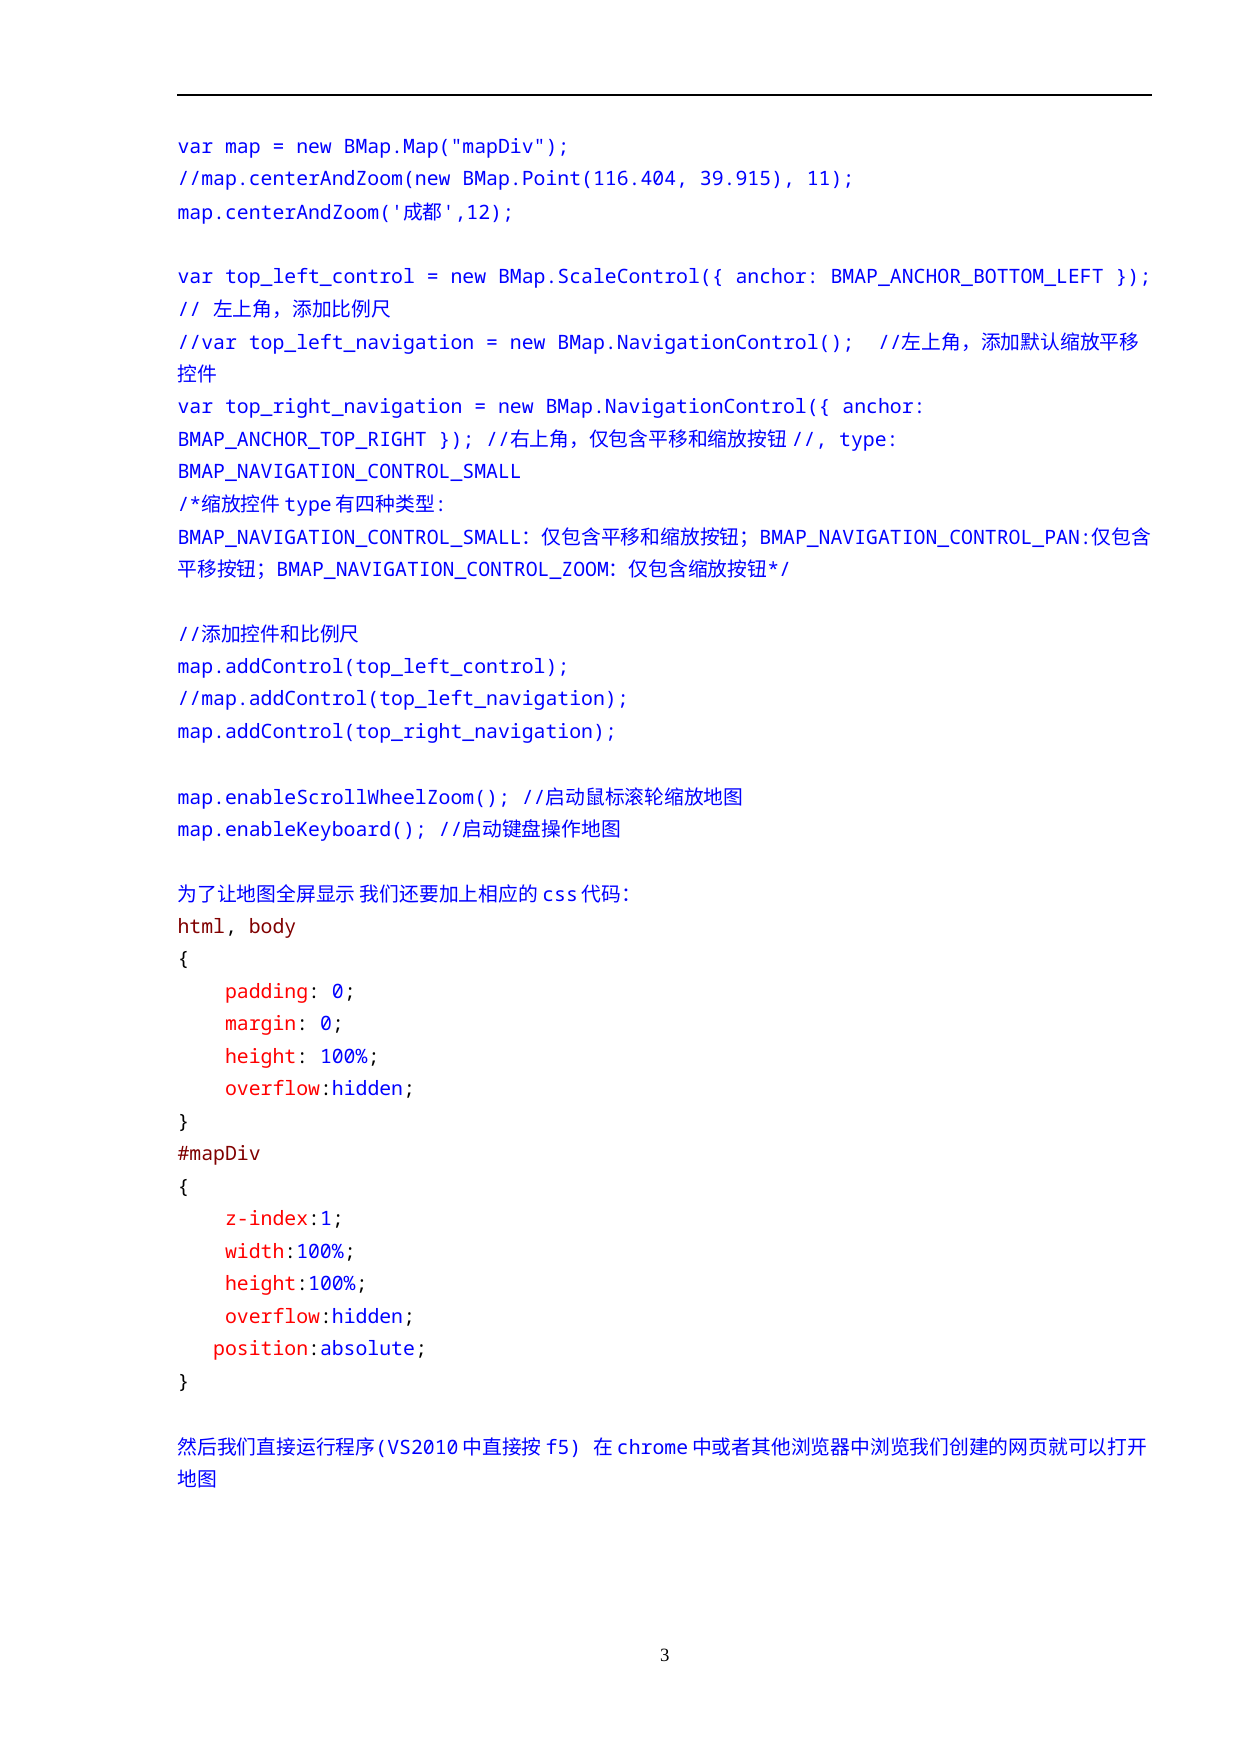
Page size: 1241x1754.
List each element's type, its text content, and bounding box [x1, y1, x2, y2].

text //添加控件和比例尺 [177, 617, 1152, 649]
text height: 100%; [177, 1039, 1152, 1072]
text 然后我们直接运行程序(VS2010中直接按f5) 在chrome中或者其他浏览器中浏览我们创建的网页就可以打开地图 [177, 1429, 1152, 1494]
text width:100%; [177, 1234, 1152, 1267]
text position:absolute; [177, 1332, 1152, 1364]
text overflow:hidden; [177, 1072, 1152, 1104]
text { [177, 942, 1152, 974]
text /*缩放控件type有四种类型: [177, 487, 1152, 519]
text //map.centerAndZoom(new BMap.Point(116.404, 39.915), 11); [177, 162, 1152, 194]
text 为了让地图全屏显示 我们还要加上相应的css代码： [177, 877, 1152, 909]
text map.enableScrollWheelZoom(); //启动鼠标滚轮缩放地图 [177, 779, 1152, 812]
text var map = new BMap.Map("mapDiv"); [177, 129, 1152, 162]
text BMAP_NAVIGATION_CONTROL_SMALL：仅包含平移和缩放按钮；BMAP_NAVIGATION_CONTROL_PAN:仅包含平移按钮；BMAP_NAVIGATION_CONTROL_ZOOM：仅包含缩放按钮*/ [177, 519, 1152, 584]
text { [177, 1169, 1152, 1202]
text height:100%; [177, 1267, 1152, 1299]
text } [177, 1364, 1152, 1397]
text map.addControl(top_right_navigation); [177, 714, 1152, 747]
text } [177, 1104, 1152, 1137]
text map.addControl(top_left_control); [177, 649, 1152, 682]
text overflow:hidden; [177, 1299, 1152, 1332]
text html, body [177, 909, 1152, 942]
text margin: 0; [177, 1007, 1152, 1039]
text var top_left_control = new BMap.ScaleControl({ anchor: BMAP_ANCHOR_BOTTOM_LEFT }); // 左上角，添加比例尺 [177, 259, 1152, 324]
text var top_right_navigation = new BMap.NavigationControl({ anchor: BMAP_ANCHOR_TOP_RIGHT }); //右上角，仅包含平移和缩放按钮 //, type: BMAP_NAVIGATION_CONTROL_SMALL [177, 389, 1152, 487]
text //var top_left_navigation = new BMap.NavigationControl(); //左上角，添加默认缩放平移控件 [177, 324, 1152, 389]
text padding: 0; [177, 974, 1152, 1007]
text map.centerAndZoom('成都',12); [177, 194, 1152, 227]
text z-index:1; [177, 1202, 1152, 1234]
text #mapDiv [177, 1137, 1152, 1169]
text //map.addControl(top_left_navigation); [177, 682, 1152, 714]
text map.enableKeyboard(); //启动键盘操作地图 [177, 812, 1152, 844]
